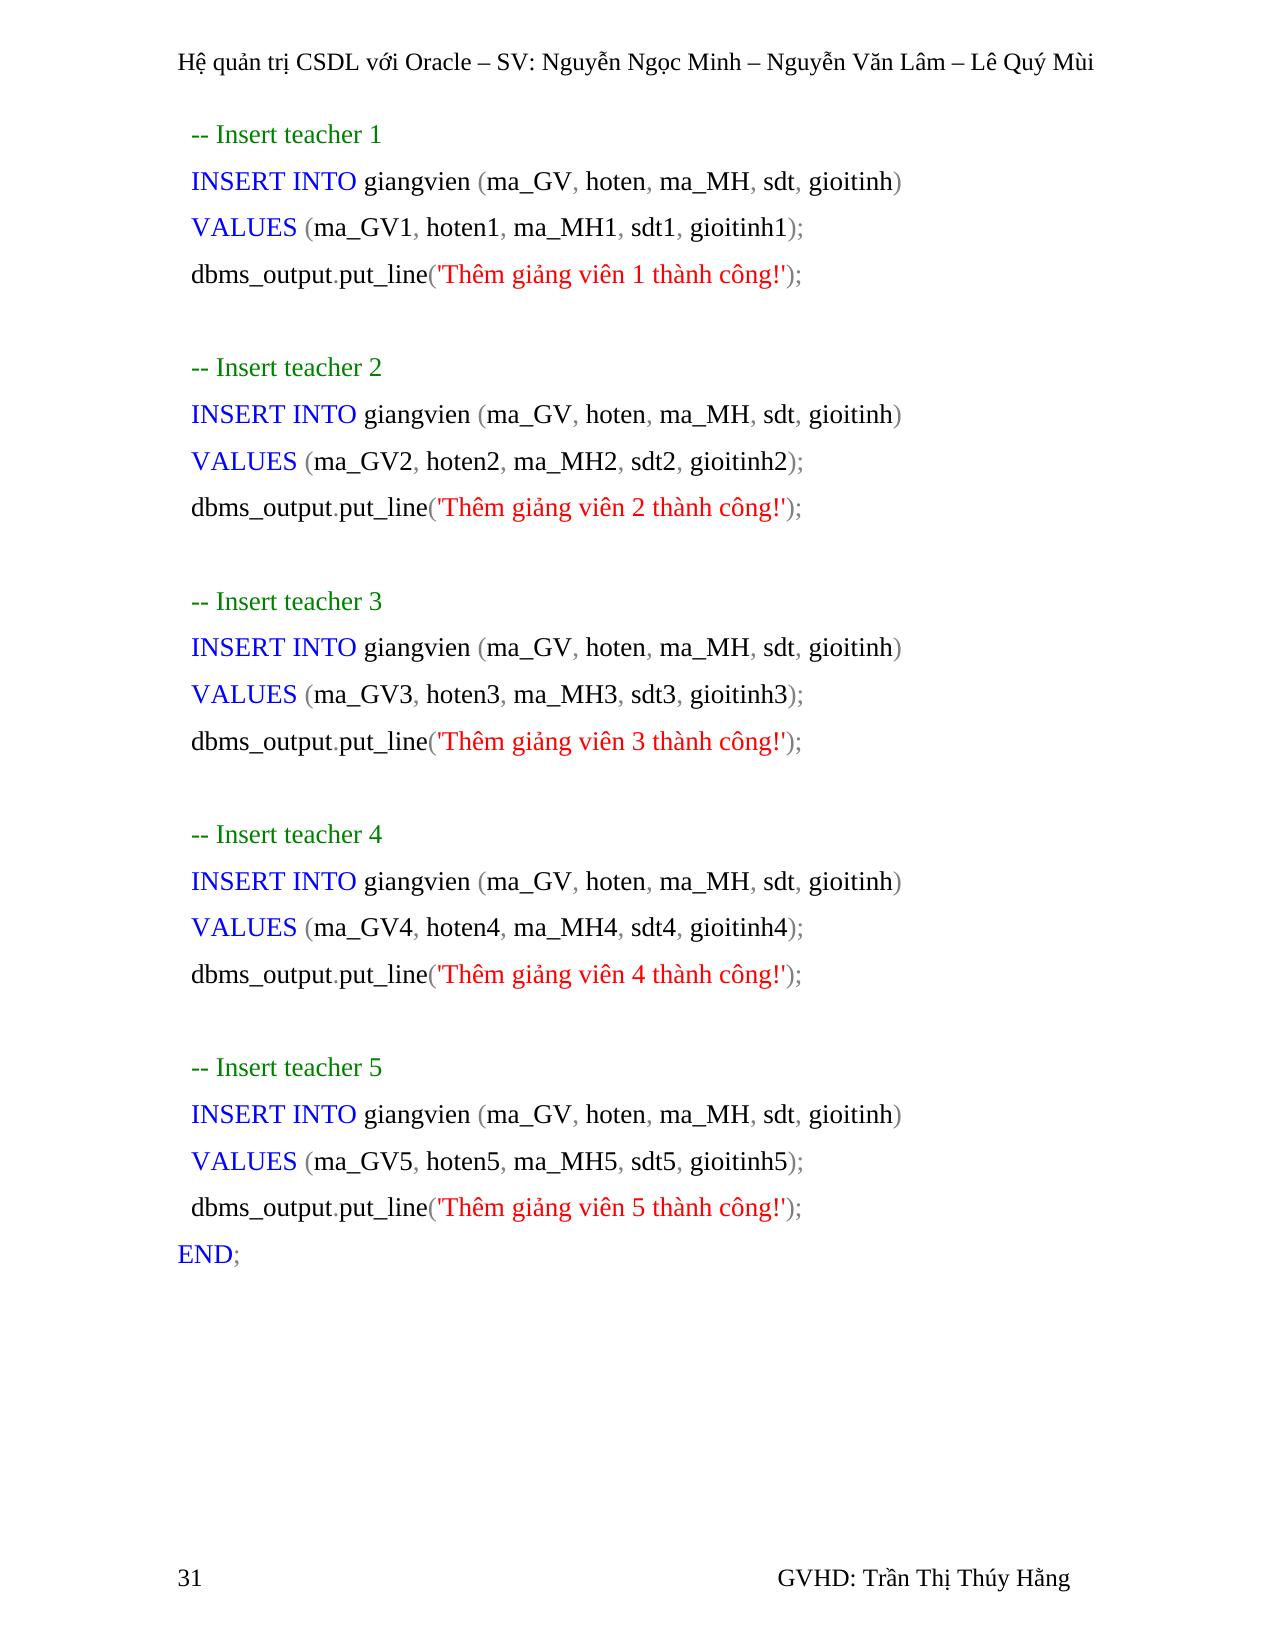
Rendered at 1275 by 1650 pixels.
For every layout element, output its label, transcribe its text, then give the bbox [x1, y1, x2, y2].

text -- Insert teacher 4 [177, 818, 1098, 849]
text -- Insert teacher 1 [177, 118, 1098, 149]
text END; [177, 1238, 1098, 1269]
text INSERT INTO giangvien (ma_GV, hoten, ma_MH, sdt, gioitinh) [177, 631, 1098, 663]
text VALUES (ma_GV3, hoten3, ma_MH3, sdt3, gioitinh3); [177, 678, 1098, 709]
text INSERT INTO giangvien (ma_GV, hoten, ma_MH, sdt, gioitinh) [177, 398, 1098, 429]
text INSERT INTO giangvien (ma_GV, hoten, ma_MH, sdt, gioitinh) [177, 865, 1098, 896]
text dbms_output.put_line('Thêm giảng viên 1 thành công!'); [177, 258, 1098, 289]
text INSERT INTO giangvien (ma_GV, hoten, ma_MH, sdt, gioitinh) [177, 1098, 1098, 1129]
text INSERT INTO giangvien (ma_GV, hoten, ma_MH, sdt, gioitinh) [177, 165, 1098, 196]
text dbms_output.put_line('Thêm giảng viên 3 thành công!'); [177, 725, 1098, 756]
text VALUES (ma_GV4, hoten4, ma_MH4, sdt4, gioitinh4); [177, 911, 1098, 943]
text -- Insert teacher 2 [177, 351, 1098, 383]
text dbms_output.put_line('Thêm giảng viên 4 thành công!'); [177, 958, 1098, 989]
text -- Insert teacher 3 [177, 585, 1098, 616]
text VALUES (ma_GV5, hoten5, ma_MH5, sdt5, gioitinh5); [177, 1145, 1098, 1176]
text dbms_output.put_line('Thêm giảng viên 5 thành công!'); [177, 1191, 1098, 1223]
text VALUES (ma_GV1, hoten1, ma_MH1, sdt1, gioitinh1); [177, 211, 1098, 243]
text -- Insert teacher 5 [177, 1051, 1098, 1083]
text VALUES (ma_GV2, hoten2, ma_MH2, sdt2, gioitinh2); [177, 445, 1098, 476]
text dbms_output.put_line('Thêm giảng viên 2 thành công!'); [177, 491, 1098, 523]
